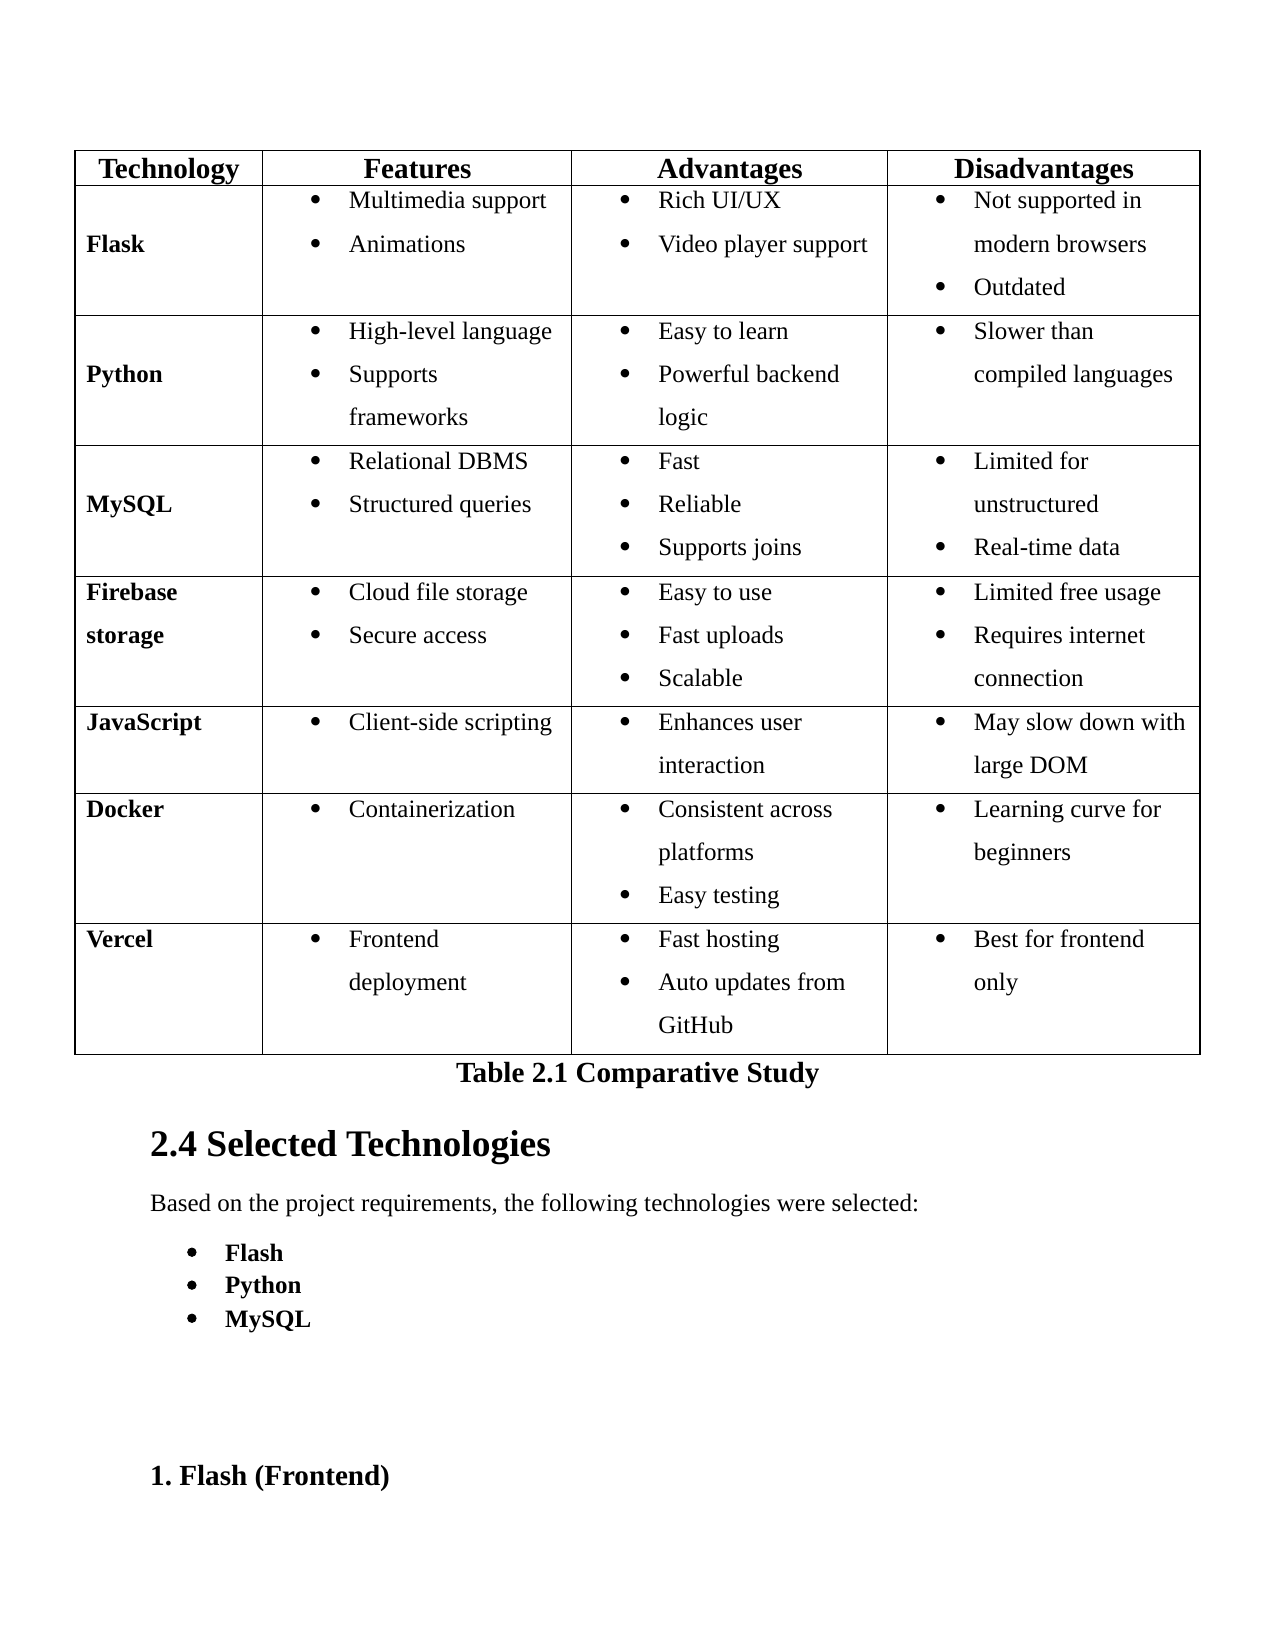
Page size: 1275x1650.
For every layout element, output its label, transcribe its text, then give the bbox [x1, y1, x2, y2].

table_cell Docker [76, 794, 262, 923]
table_cell Slower than compiled languages [888, 316, 1199, 445]
list MySQL [187, 1304, 1125, 1332]
table_cell Flask [76, 186, 262, 315]
table_cell Containerization [263, 794, 571, 923]
table_cell MySQL [76, 446, 262, 576]
list Flash [187, 1238, 1125, 1266]
table_cell May slow down with large DOM [888, 707, 1199, 793]
table_cell Easy to use Fast uploads Scalable [572, 577, 887, 706]
table_cell Limited for unstructured Real-time data [888, 446, 1199, 576]
text 2.4 Selected Technologies [150, 1122, 1125, 1165]
table_cell Vercel [76, 924, 262, 1054]
list Python [187, 1271, 1125, 1299]
table_cell Python [76, 316, 262, 445]
table_header Technology [76, 151, 262, 184]
table_header Advantages [572, 151, 887, 184]
table_cell Cloud file storage Secure access [263, 577, 571, 706]
table_cell Limited free usage Requires internet connection [888, 577, 1199, 706]
table_header Features [263, 151, 571, 184]
table_cell Firebase storage [76, 577, 262, 706]
table_cell Fast hosting Auto updates from GitHub [572, 924, 887, 1054]
table_cell Learning curve for beginners [888, 794, 1199, 923]
text 1. Flash (Frontend) [150, 1458, 1125, 1492]
table_cell High-level language Supports frameworks [263, 316, 571, 445]
table_cell Fast Reliable Supports joins [572, 446, 887, 576]
table_cell JavaScript [76, 707, 262, 793]
table_cell Best for frontend only [888, 924, 1199, 1054]
table_cell Client-side scripting [263, 707, 571, 793]
table_cell Consistent across platforms Easy testing [572, 794, 887, 923]
table_cell Relational DBMS Structured queries [263, 446, 571, 576]
table_cell Rich UI/UX Video player support [572, 186, 887, 315]
table_cell Frontend deployment [263, 924, 571, 1054]
table_cell Easy to learn Powerful backend logic [572, 316, 887, 445]
table_header Disadvantages [888, 151, 1199, 184]
table_cell Enhances user interaction [572, 707, 887, 793]
table_cell Not supported in modern browsers Outdated [888, 186, 1199, 315]
text Based on the project requirements, the following technologies were selected: [150, 1188, 1125, 1217]
table_cell Multimedia support Animations [263, 186, 571, 315]
text Table 2.1 Comparative Study [150, 1055, 1125, 1088]
